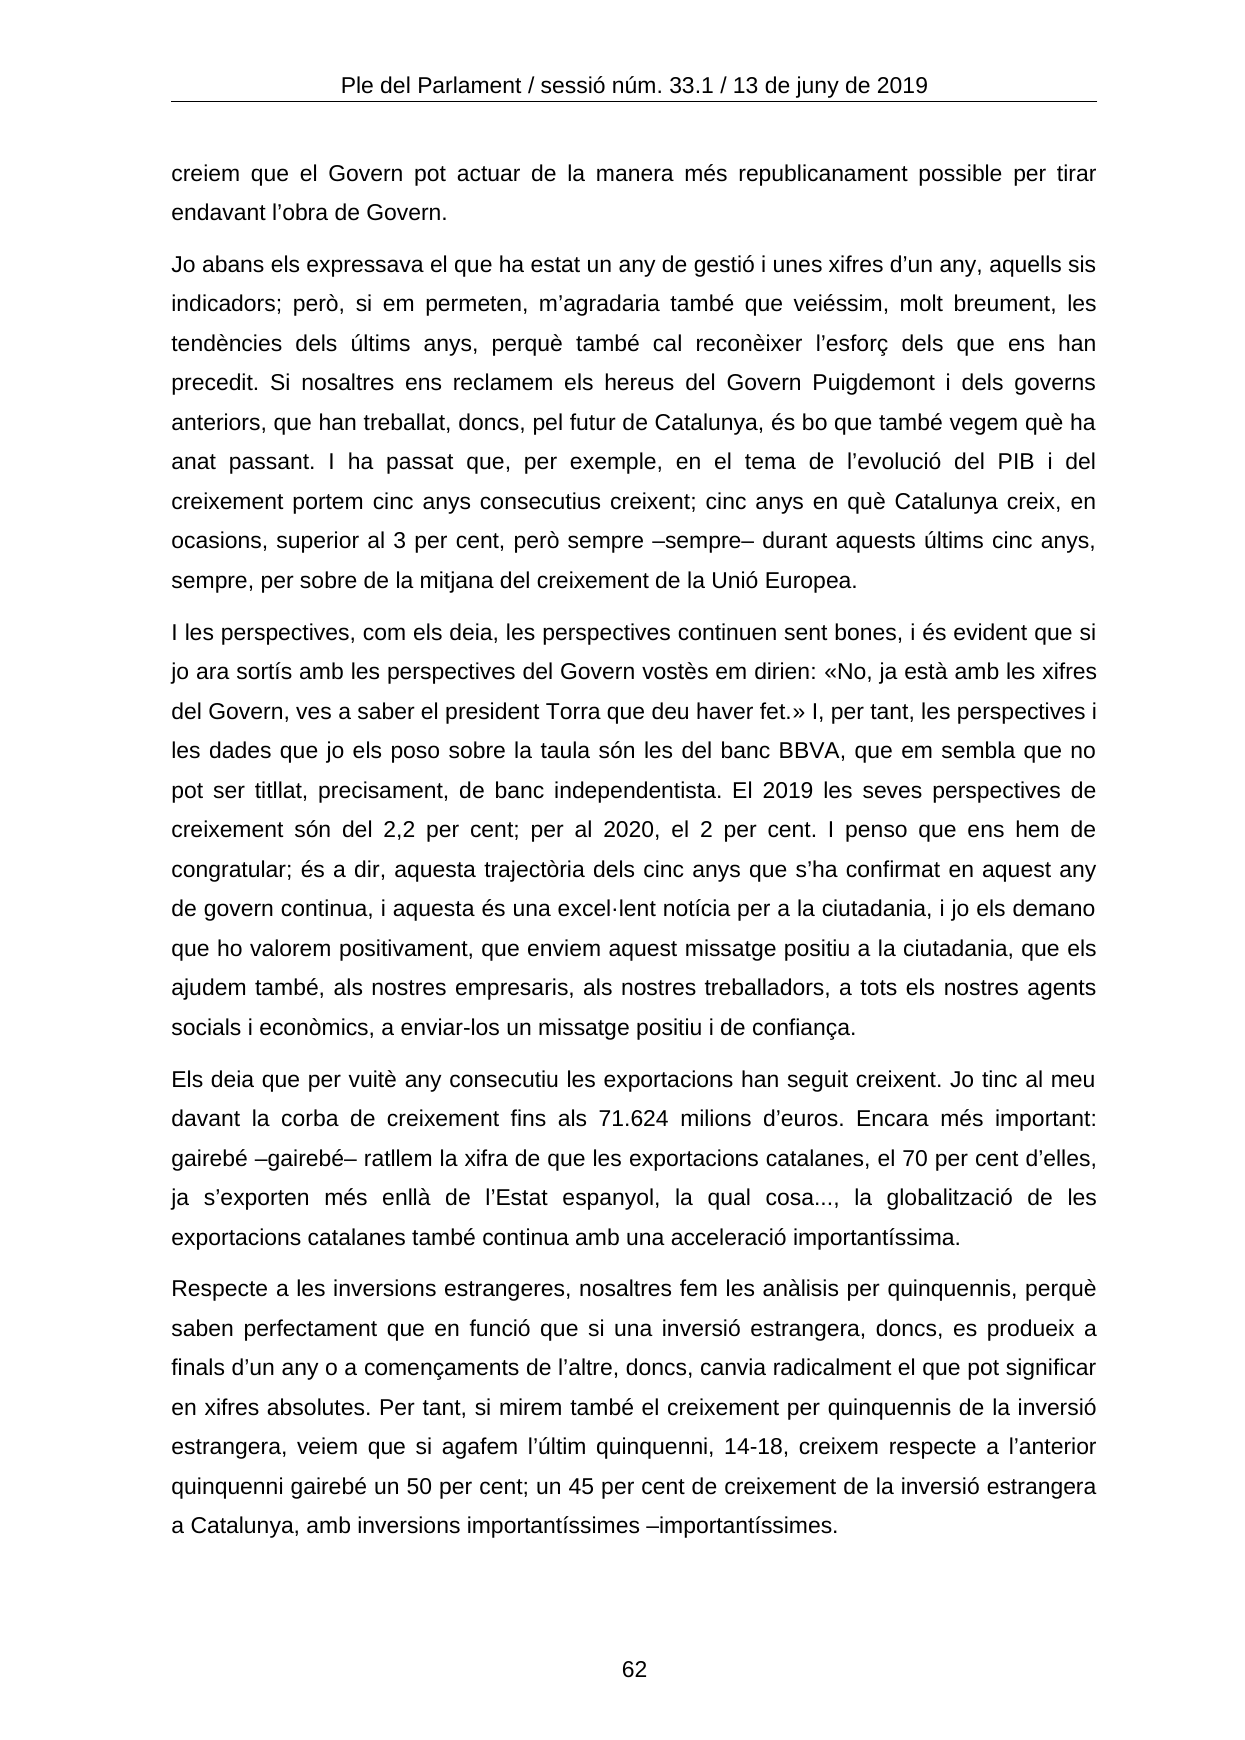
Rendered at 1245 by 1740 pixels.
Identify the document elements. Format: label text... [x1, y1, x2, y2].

text Jo abans els expressava el que ha estat un any de gestió i unes xifres d’un any, aquells sis indicadors; però, si em permeten, m’agradaria també que veiéssim, molt breument, les tendències dels últims anys, perquè també cal reconèixer l’esforç dels que ens han precedit. Si nosaltres ens reclamem els hereus del Govern Puigdemont i dels governs anteriors, que han treballat, doncs, pel futur de Catalunya, és bo que també vegem què ha anat passant. I ha passat que, per exemple, en el tema de l’evolució del PIB i del creixement portem cinc anys consecutius creixent; cinc anys en què Catalunya creix, en ocasions, superior al 3 per cent, però sempre –sempre– durant aquests últims cinc anys, sempre, per sobre de la mitjana del creixement de la Unió Europea. [171, 251, 1097, 593]
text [171, 159, 1097, 225]
text Els deia que per vuitè any consecutiu les exportacions han seguit creixent. Jo tinc al meu davant la corba de creixement fins als 71.624 milions d’euros. Encara més important: gairebé –gairebé– ratllem la xifra de que les exportacions catalanes, el 70 per cent d’elles, ja s’exporten més enllà de l’Estat espanyol, la qual cosa..., la globalització de les exportacions catalanes també continua amb una acceleració importantíssima. [171, 1066, 1097, 1250]
text Respecte a les inversions estrangeres, nosaltres fem les anàlisis per quinquennis, perquè saben perfectament que en funció que si una inversió estrangera, doncs, es produeix a finals d’un any o a començaments de l’altre, doncs, canvia radicalment el que pot significar en xifres absolutes. Per tant, si mirem també el creixement per quinquennis de la inversió estrangera, veiem que si agafem l’últim quinquenni, 14-18, creixem respecte a l’anterior quinquenni gairebé un 50 per cent; un 45 per cent de creixement de la inversió estrangera a Catalunya, amb inversions importantíssimes –importantíssimes. [171, 1275, 1097, 1539]
text I les perspectives, com els deia, les perspectives continuen sent bones, i és evident que si jo ara sortís amb les perspectives del Govern vostès em dirien: «No, ja està amb les xifres del Govern, ves a saber el president Torra que deu haver fet.» I, per tant, les perspectives i les dades que jo els poso sobre la taula són les del banc BBVA, que em sembla que no pot ser titllat, precisament, de banc independentista. El 2019 les seves perspectives de creixement són del 2,2 per cent; per al 2020, el 2 per cent. I penso que ens hem de congratular; és a dir, aquesta trajectòria dels cinc anys que s’ha confirmat en aquest any de govern continua, i aquesta és una excel·lent notícia per a la ciutadania, i jo els demano que ho valorem positivament, que enviem aquest missatge positiu a la ciutadania, que els ajudem també, als nostres empresaris, als nostres treballadors, a tots els nostres agents socials i econòmics, a enviar-los un missatge positiu i de confiança. [171, 619, 1097, 1040]
